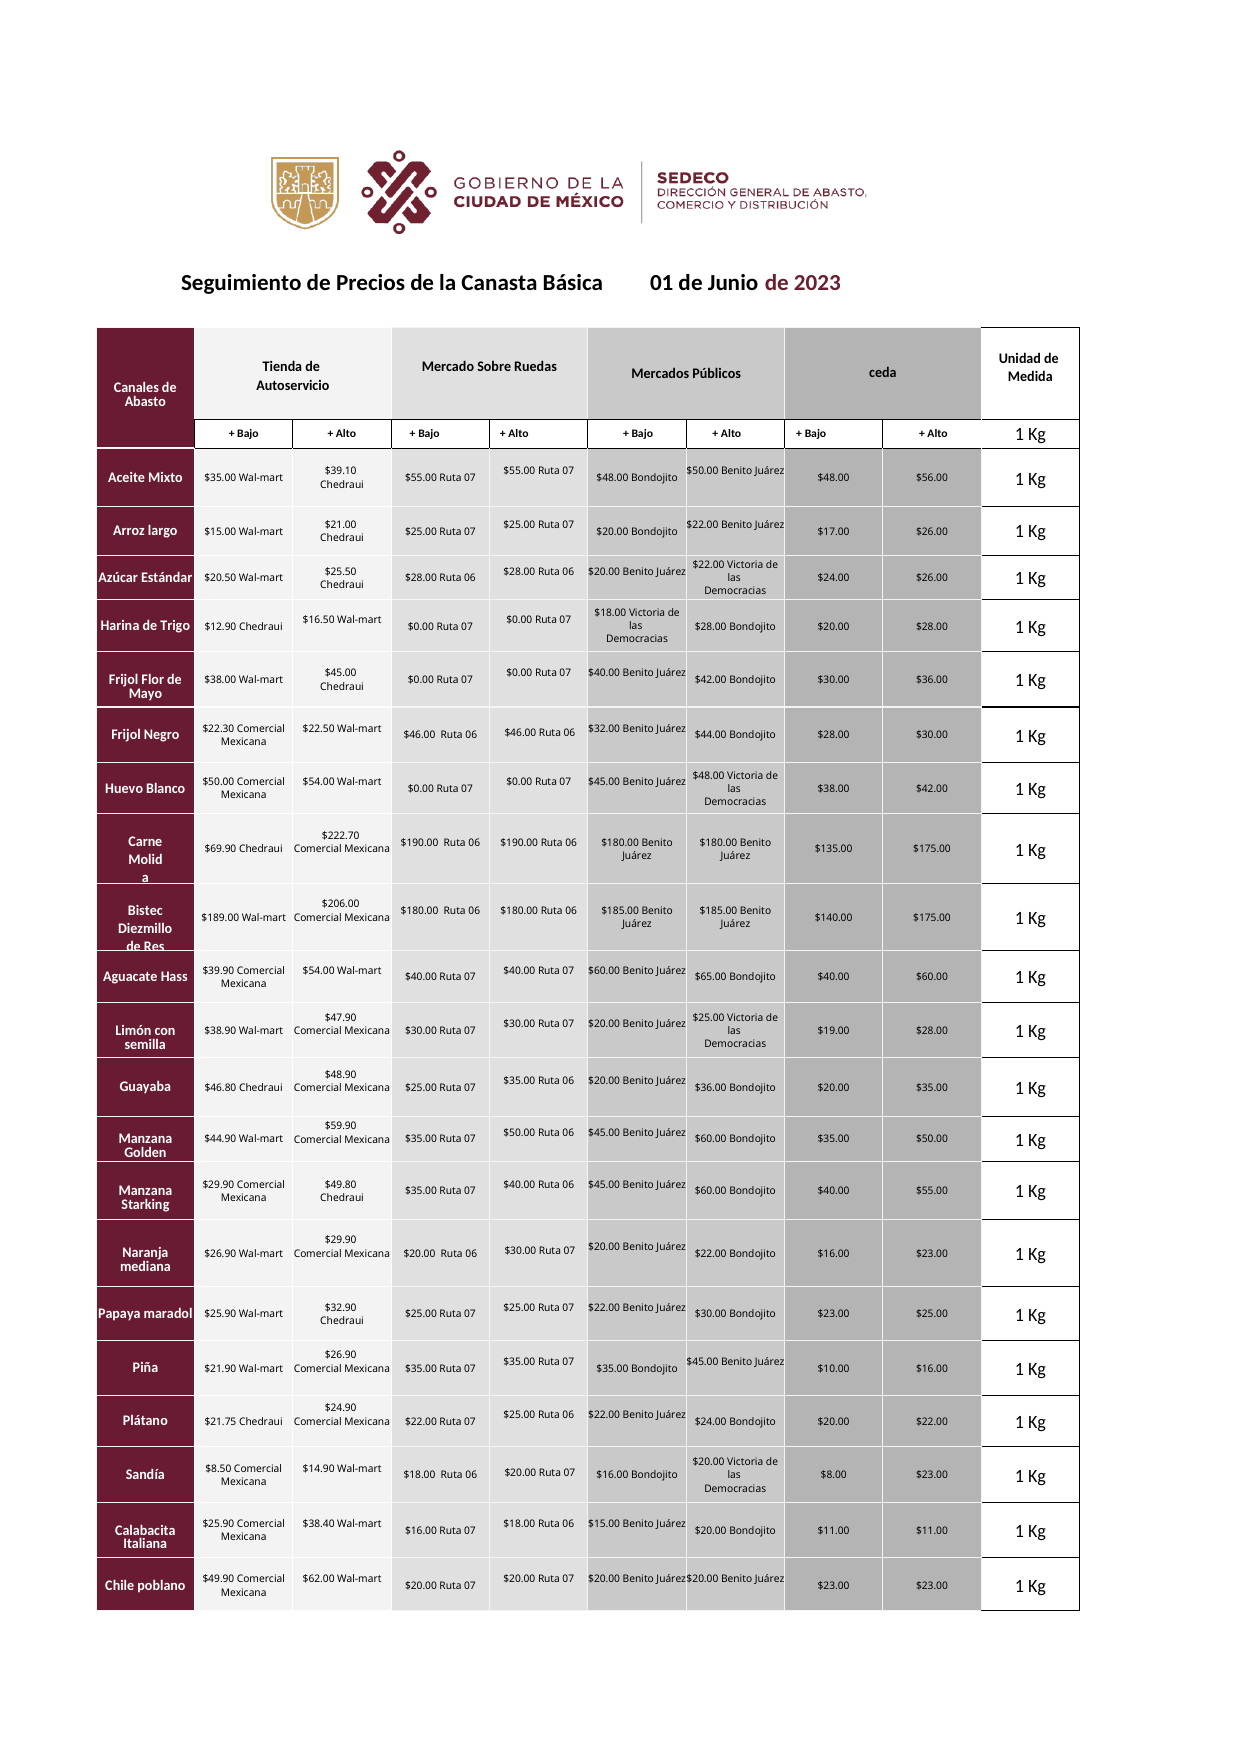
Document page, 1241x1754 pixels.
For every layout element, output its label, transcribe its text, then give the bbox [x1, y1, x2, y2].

table_cell $45.00 Benito Juárez [687, 1341, 784, 1395]
table_cell $24.90 Comercial Mexicana [293, 1396, 391, 1446]
table_cell $11.00 [883, 1503, 981, 1557]
table_cell $62.00 Wal-mart [293, 1558, 391, 1610]
table_cell $45.00 Benito Juárez [588, 1162, 686, 1219]
table_cell + Bajo [392, 420, 489, 447]
table_cell Aguacate Hass [97, 951, 194, 1002]
table_cell $22.30 Comercial Mexicana [195, 708, 292, 762]
table_cell $46.00 Ruta 06 [490, 708, 587, 762]
table_cell 1 Kg [982, 884, 1079, 950]
table_cell $25.00 Ruta 06 [490, 1396, 587, 1446]
table_cell $38.40 Wal-mart [293, 1503, 391, 1557]
table_cell $28.00 Ruta 06 [490, 556, 587, 599]
table_cell Harina de Trigo [97, 600, 194, 651]
table_cell $38.00 Wal-mart [195, 652, 292, 706]
table_cell Guayaba [97, 1058, 194, 1116]
table_cell 1 Kg [982, 763, 1079, 813]
table_cell Plátano [97, 1396, 194, 1446]
table_cell $48.00 Bondojito [588, 449, 686, 506]
table_cell $30.00 Ruta 07 [490, 1003, 587, 1057]
picture [236, 117, 902, 267]
table_cell + Alto [687, 420, 784, 447]
table_cell $26.00 [883, 507, 981, 555]
table_cell $35.00 Ruta 07 [490, 1341, 587, 1395]
table_cell $18.00 Ruta 06 [490, 1503, 587, 1557]
table_cell 1 Kg [982, 814, 1079, 883]
table_cell $16.00 [883, 1341, 981, 1395]
table_cell $29.90 Comercial Mexicana [195, 1162, 292, 1219]
table_cell $25.00 Ruta 07 [392, 1287, 489, 1340]
table_cell $8.50 Comercial Mexicana [195, 1447, 292, 1502]
table_cell 1 Kg [982, 600, 1079, 651]
table_cell + Bajo [195, 420, 292, 447]
table_cell $54.00 Wal-mart [293, 763, 391, 813]
table_cell $30.00 [785, 652, 882, 706]
table_cell 1 Kg [982, 1162, 1079, 1219]
table_cell $189.00 Wal-mart [195, 884, 292, 950]
table_cell Calabacita Italiana [97, 1503, 194, 1557]
table_cell 1 Kg [982, 1220, 1079, 1286]
table_cell $50.00 [883, 1117, 981, 1161]
table_cell $0.00 Ruta 07 [392, 600, 489, 651]
table_cell $190.00 Ruta 06 [490, 814, 587, 883]
table_cell Naranja mediana [97, 1220, 194, 1286]
table_cell $28.00 [785, 708, 882, 762]
table_cell 1 Kg [982, 507, 1079, 555]
table_cell $32.90 Chedraui [293, 1287, 391, 1340]
table_cell Papaya maradol [97, 1287, 194, 1340]
table_cell $65.00 Bondojito [687, 951, 784, 1002]
table_cell $20.00 Ruta 07 [490, 1447, 587, 1502]
table_cell + Alto [293, 420, 391, 447]
table_cell $48.00 [785, 449, 882, 506]
table_cell $50.00 Comercial Mexicana [195, 763, 292, 813]
table_cell $25.50 Chedraui [293, 556, 391, 599]
table_cell $28.00 Ruta 06 [392, 556, 489, 599]
table_cell $28.00 [883, 600, 981, 651]
table_cell $35.00 Ruta 07 [392, 1341, 489, 1395]
table_cell $40.00 [785, 1162, 882, 1219]
table_cell $25.00 Ruta 07 [490, 507, 587, 555]
table_cell $22.00 Bondojito [687, 1220, 784, 1286]
table_cell $24.00 [785, 556, 882, 599]
table_cell Manzana Golden [97, 1117, 194, 1161]
table_cell 1 Kg [982, 1058, 1079, 1116]
table_cell $45.00 Chedraui [293, 652, 391, 706]
table_header Mercado Sobre Ruedas [392, 328, 587, 419]
table_cell $35.00 Bondojito [588, 1341, 686, 1395]
table_cell $69.90 Chedraui [195, 814, 292, 883]
table_cell $23.00 [883, 1220, 981, 1286]
table_cell Huevo Blanco [97, 763, 194, 813]
table_cell 1 Kg [982, 1558, 1079, 1610]
table_cell + Bajo [588, 420, 686, 447]
table_cell $48.00 Victoria de las Democracias [687, 763, 784, 813]
table_cell $46.80 Chedraui [195, 1058, 292, 1116]
table_cell $30.00 Bondojito [687, 1287, 784, 1340]
table_cell 1 Kg [982, 420, 1079, 447]
table_cell $20.00 Benito Juárez [588, 1558, 686, 1610]
table_cell $28.00 Bondojito [687, 600, 784, 651]
table_cell Piña [97, 1341, 194, 1395]
table_cell $22.00 Benito Juárez [687, 507, 784, 555]
table_cell $20.00 [785, 600, 882, 651]
table_cell $42.00 Bondojito [687, 652, 784, 706]
table_header ceda [785, 328, 981, 419]
table_cell $22.50 Wal-mart [293, 708, 391, 762]
table_cell $30.00 Ruta 07 [490, 1220, 587, 1286]
table_cell $38.00 [785, 763, 882, 813]
table_cell $20.00 Benito Juárez [588, 1058, 686, 1116]
table_cell Manzana Starking [97, 1162, 194, 1219]
table_cell $25.00 [883, 1287, 981, 1340]
table_cell $190.00 Ruta 06 [392, 814, 489, 883]
table_cell $22.00 Benito Juárez [588, 1396, 686, 1446]
table_cell $50.00 Benito Juárez [687, 449, 784, 506]
table_cell $25.00 Ruta 07 [490, 1287, 587, 1340]
table_cell $25.90 Wal-mart [195, 1287, 292, 1340]
table_header Tienda de Autoservicio [195, 328, 391, 419]
table_cell $10.00 [785, 1341, 882, 1395]
table_cell $180.00 Ruta 06 [490, 884, 587, 950]
table_cell $16.00 [785, 1220, 882, 1286]
table_cell $20.00 Victoria de las Democracias [687, 1447, 784, 1502]
table_cell $38.90 Wal-mart [195, 1003, 292, 1057]
table_cell $36.00 Bondojito [687, 1058, 784, 1116]
table_cell $35.00 [785, 1117, 882, 1161]
table_cell $15.00 Wal-mart [195, 507, 292, 555]
table_cell $35.00 Wal-mart [195, 449, 292, 506]
table_cell $40.00 Ruta 07 [392, 951, 489, 1002]
table_cell + Bajo [785, 420, 882, 447]
table_cell $35.00 Ruta 06 [490, 1058, 587, 1116]
table_header Canales de Abasto [97, 328, 194, 447]
table_cell $22.00 Victoria de las Democracias [687, 556, 784, 599]
table_cell Frijol Negro [97, 708, 194, 762]
table_cell $20.00 Benito Juárez [588, 1003, 686, 1057]
table_cell $59.90 Comercial Mexicana [293, 1117, 391, 1161]
table_cell $24.00 Bondojito [687, 1396, 784, 1446]
table_cell $46.00 Ruta 06 [392, 708, 489, 762]
table_cell $55.00 Ruta 07 [490, 449, 587, 506]
table_cell $49.80 Chedraui [293, 1162, 391, 1219]
table_cell $0.00 Ruta 07 [490, 652, 587, 706]
table_cell $50.00 Ruta 06 [490, 1117, 587, 1161]
table_cell + Alto [883, 420, 981, 447]
table_cell $20.00 Bondojito [687, 1503, 784, 1557]
text Seguimiento de Precios de la Canasta Básica 01 de Junio de 2023 [181, 272, 1090, 295]
table_cell $12.90 Chedraui [195, 600, 292, 651]
table_cell $30.00 Ruta 07 [392, 1003, 489, 1057]
table_cell 1 Kg [982, 652, 1079, 706]
table_cell $40.00 Ruta 07 [490, 951, 587, 1002]
table_cell $60.00 Bondojito [687, 1117, 784, 1161]
table_cell $18.00 Victoria de las Democracias [588, 600, 686, 651]
table_cell Bistec Diezmillo de Res [97, 884, 194, 950]
table_cell $185.00 Benito Juárez [687, 884, 784, 950]
table_cell $23.00 [785, 1558, 882, 1610]
table_cell $39.90 Comercial Mexicana [195, 951, 292, 1002]
table_cell + Alto [490, 420, 587, 447]
table_cell $44.00 Bondojito [687, 708, 784, 762]
table_cell $20.00 Ruta 06 [392, 1220, 489, 1286]
table_cell $35.00 [883, 1058, 981, 1116]
table_cell $20.00 Ruta 07 [392, 1558, 489, 1610]
table_cell $36.00 [883, 652, 981, 706]
table_cell $32.00 Benito Juárez [588, 708, 686, 762]
table_cell $49.90 Comercial Mexicana [195, 1558, 292, 1610]
table_cell $140.00 [785, 884, 882, 950]
table_cell $45.00 Benito Juárez [588, 1117, 686, 1161]
table_cell 1 Kg [982, 1341, 1079, 1395]
table_cell $60.00 Benito Juárez [588, 951, 686, 1002]
table_cell 1 Kg [982, 449, 1079, 506]
table_cell $20.00 [785, 1058, 882, 1116]
table_cell Arroz largo [97, 507, 194, 555]
table_cell $55.00 [883, 1162, 981, 1219]
table_cell $17.00 [785, 507, 882, 555]
table_cell $180.00 Benito Juárez [687, 814, 784, 883]
table_cell 1 Kg [982, 1287, 1079, 1340]
table_cell $54.00 Wal-mart [293, 951, 391, 1002]
table_cell $40.00 Benito Juárez [588, 652, 686, 706]
table_cell $25.00 Victoria de las Democracias [687, 1003, 784, 1057]
table_cell $206.00 Comercial Mexicana [293, 884, 391, 950]
table_cell $180.00 Ruta 06 [392, 884, 489, 950]
table_cell Limón con semilla [97, 1003, 194, 1057]
table_cell $16.50 Wal-mart [293, 600, 391, 651]
table_cell $26.00 [883, 556, 981, 599]
table_cell $21.90 Wal-mart [195, 1341, 292, 1395]
table_cell $45.00 Benito Juárez [588, 763, 686, 813]
table_cell $0.00 Ruta 07 [392, 652, 489, 706]
table_cell $16.00 Ruta 07 [392, 1503, 489, 1557]
table_cell 1 Kg [982, 708, 1079, 762]
table_cell $42.00 [883, 763, 981, 813]
table_cell 1 Kg [982, 556, 1079, 599]
table_cell $175.00 [883, 814, 981, 883]
table_cell $0.00 Ruta 07 [392, 763, 489, 813]
table_cell $180.00 Benito Juárez [588, 814, 686, 883]
table_cell $14.90 Wal-mart [293, 1447, 391, 1502]
table_cell $39.10 Chedraui [293, 449, 391, 506]
table_header Unidad de Medida [982, 328, 1079, 419]
table_cell $21.75 Chedraui [195, 1396, 292, 1446]
table_cell $0.00 Ruta 07 [490, 763, 587, 813]
table_cell $47.90 Comercial Mexicana [293, 1003, 391, 1057]
table_cell 1 Kg [982, 951, 1079, 1002]
table_cell $18.00 Ruta 06 [392, 1447, 489, 1502]
table_cell $20.00 Ruta 07 [490, 1558, 587, 1610]
table_cell $16.00 Bondojito [588, 1447, 686, 1502]
table_cell $21.00 Chedraui [293, 507, 391, 555]
table_cell Sandía [97, 1447, 194, 1502]
table_cell 1 Kg [982, 1003, 1079, 1057]
table_cell $23.00 [883, 1558, 981, 1610]
table_cell $25.90 Comercial Mexicana [195, 1503, 292, 1557]
table_cell $55.00 Ruta 07 [392, 449, 489, 506]
table_cell $20.00 Benito Juárez [588, 556, 686, 599]
table_cell $20.50 Wal-mart [195, 556, 292, 599]
table_cell Chile poblano [97, 1558, 194, 1610]
table_cell $15.00 Benito Juárez [588, 1503, 686, 1557]
table_cell Azúcar Estándar [97, 556, 194, 599]
table_cell $23.00 [785, 1287, 882, 1340]
table_cell $60.00 [883, 951, 981, 1002]
table_cell 1 Kg [982, 1447, 1079, 1502]
table_cell $35.00 Ruta 07 [392, 1117, 489, 1161]
table_cell $20.00 Bondojito [588, 507, 686, 555]
table_cell 1 Kg [982, 1503, 1079, 1557]
table_header Mercados Públicos [588, 328, 784, 419]
table_cell 1 Kg [982, 1396, 1079, 1446]
table_cell $26.90 Wal-mart [195, 1220, 292, 1286]
table_cell $35.00 Ruta 07 [392, 1162, 489, 1219]
table_cell $19.00 [785, 1003, 882, 1057]
table_cell $40.00 Ruta 06 [490, 1162, 587, 1219]
table_cell $25.00 Ruta 07 [392, 507, 489, 555]
table_cell Carne Molida Sirloin 90-10 [97, 814, 194, 883]
table_cell $20.00 Benito Juárez [588, 1220, 686, 1286]
table_cell $22.00 Ruta 07 [392, 1396, 489, 1446]
table_cell $8.00 [785, 1447, 882, 1502]
table_cell $135.00 [785, 814, 882, 883]
table_cell $0.00 Ruta 07 [490, 600, 587, 651]
table_cell $48.90 Comercial Mexicana [293, 1058, 391, 1116]
table_cell $20.00 [785, 1396, 882, 1446]
table_cell $30.00 [883, 708, 981, 762]
table_cell $22.00 [883, 1396, 981, 1446]
table_cell $11.00 [785, 1503, 882, 1557]
table_cell $26.90 Comercial Mexicana [293, 1341, 391, 1395]
table_cell $28.00 [883, 1003, 981, 1057]
table_cell $40.00 [785, 951, 882, 1002]
table_cell $185.00 Benito Juárez [588, 884, 686, 950]
table_cell $29.90 Comercial Mexicana [293, 1220, 391, 1286]
table_cell $20.00 Benito Juárez [687, 1558, 784, 1610]
table_cell $25.00 Ruta 07 [392, 1058, 489, 1116]
table_cell $23.00 [883, 1447, 981, 1502]
table_cell $44.90 Wal-mart [195, 1117, 292, 1161]
table_cell Frijol Flor de Mayo [97, 652, 194, 706]
table_cell $60.00 Bondojito [687, 1162, 784, 1219]
table_cell $22.00 Benito Juárez [588, 1287, 686, 1340]
table_cell Aceite Mixto [97, 449, 194, 506]
table_cell 1 Kg [982, 1117, 1079, 1161]
table_cell $175.00 [883, 884, 981, 950]
table_cell $56.00 [883, 449, 981, 506]
table_cell $222.70 Comercial Mexicana [293, 814, 391, 883]
